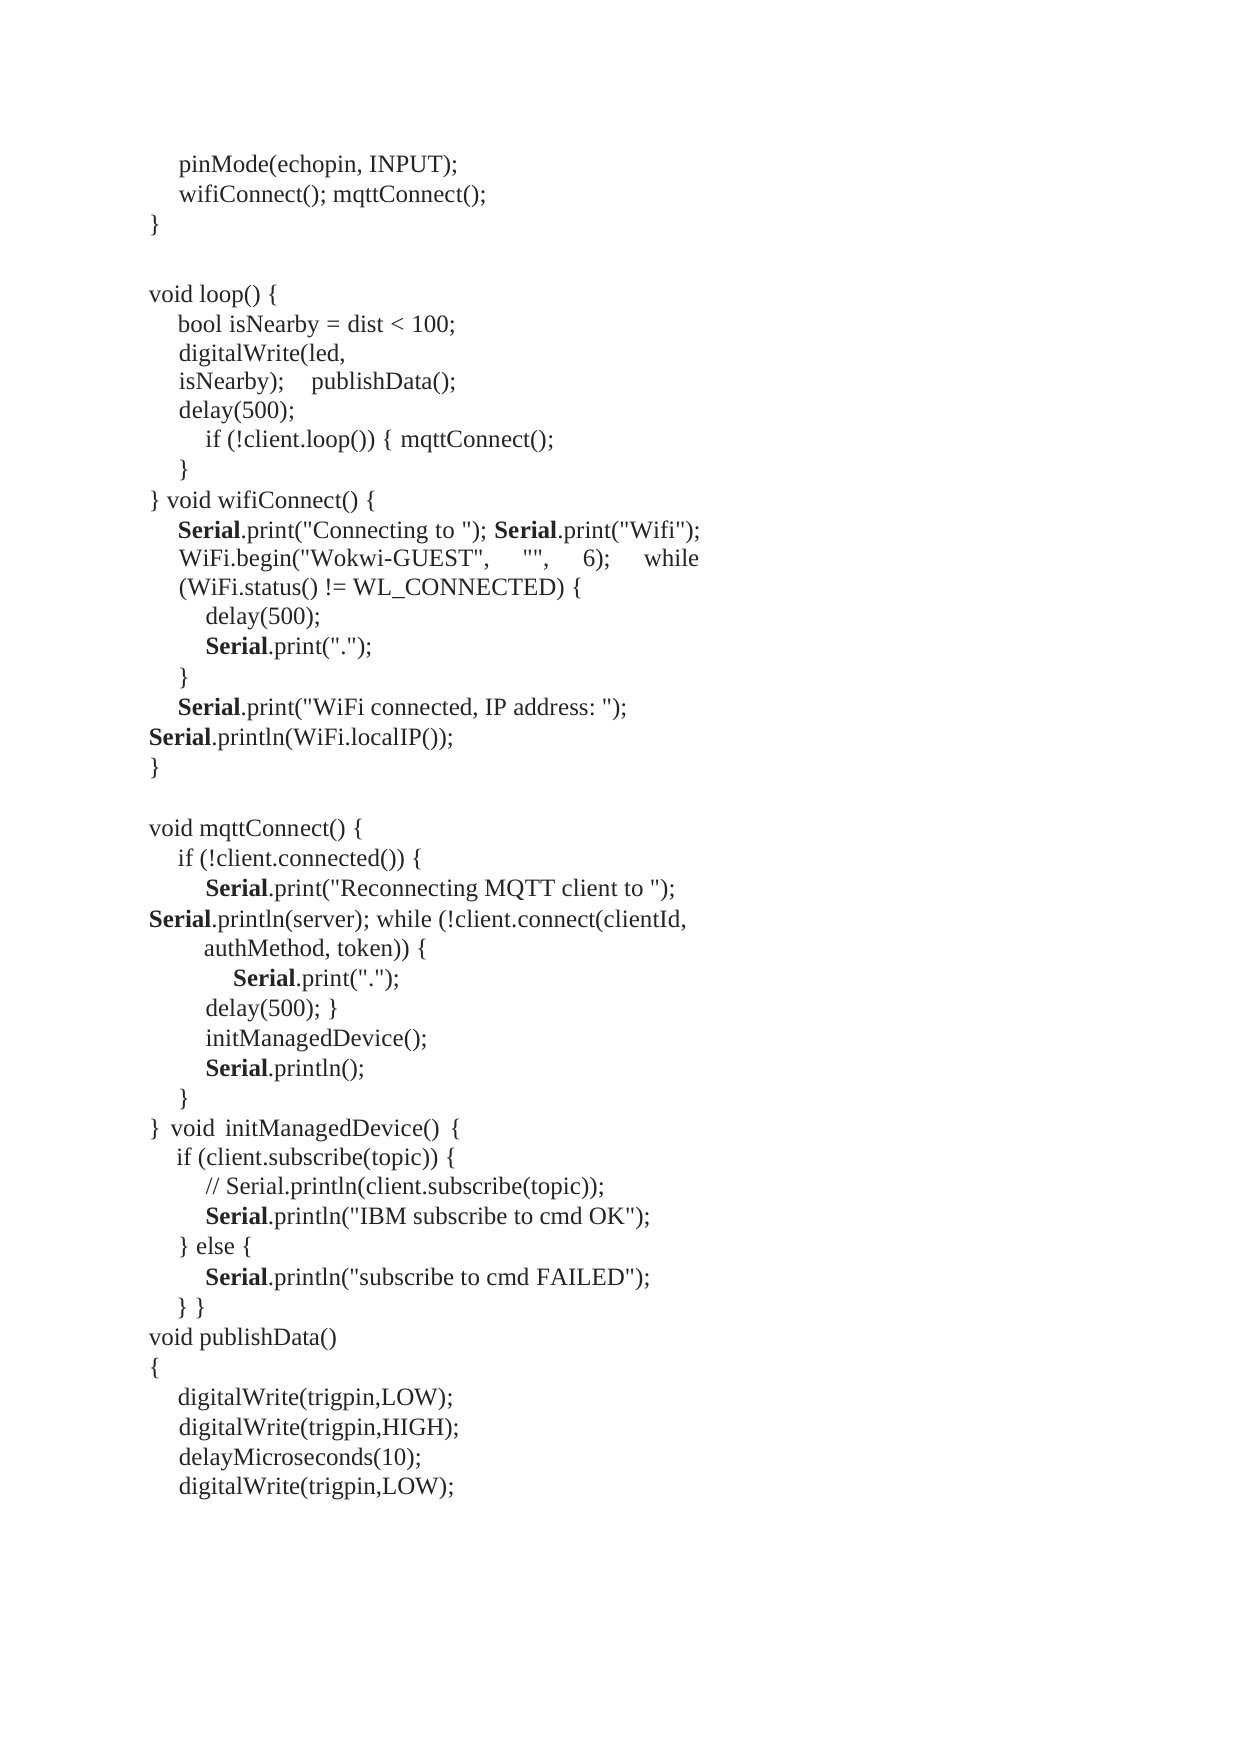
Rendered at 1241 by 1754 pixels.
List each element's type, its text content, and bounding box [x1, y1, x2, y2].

text Serial.println("subscribe to cmd FAILED"); } } [176, 1262, 655, 1320]
text } void initManagedDevice() { if (client.subscribe(topic)) { [148, 1113, 466, 1170]
text if (!client.connected()) { Serial.print("Reconnecting MQTT client to "); [178, 843, 679, 902]
text } [148, 209, 1154, 238]
text void mqttConnect() { [148, 813, 1154, 842]
text } else { [178, 1231, 1154, 1260]
text Serial.print("WiFi connected, IP address: "); Serial.println(WiFi.localIP()); [148, 692, 631, 751]
text void loop() { [148, 279, 1154, 308]
text Serial.println(server); while (!client.connect(clientId, authMethod, token)) { [148, 904, 690, 962]
text void publishData() { [148, 1322, 342, 1381]
text } [178, 1083, 1154, 1112]
text // Serial.println(client.subscribe(topic)); Serial.println("IBM subscribe to cmd OK"); [205, 1171, 655, 1230]
text digitalWrite(trigpin,LOW); digitalWrite(trigpin,HIGH); delayMicroseconds(10); digitalWrite(trigpin,LOW); [178, 1382, 464, 1500]
text Serial.print("Connecting to "); Serial.print("Wifi"); WiFi.begin("Wokwi-GUEST", "", 6); while (WiFi.status() != WL_CONNECTED) { [178, 515, 701, 601]
text } [178, 662, 1154, 691]
text delay(500); Serial.print("."); [205, 601, 377, 660]
text } [148, 752, 1154, 781]
text pinMode(echopin, INPUT); wifiConnect(); mqttConnect(); [179, 149, 490, 207]
text if (!client.loop()) { mqttConnect(); } [178, 424, 558, 483]
text Serial.print("."); delay(500); } initManagedDevice(); Serial.println(); [205, 963, 432, 1082]
text bool isNearby = dist < 100; digitalWrite(led, isNearby); publishData(); delay(500); [178, 309, 456, 423]
text } void wifiConnect() { [148, 485, 1154, 514]
